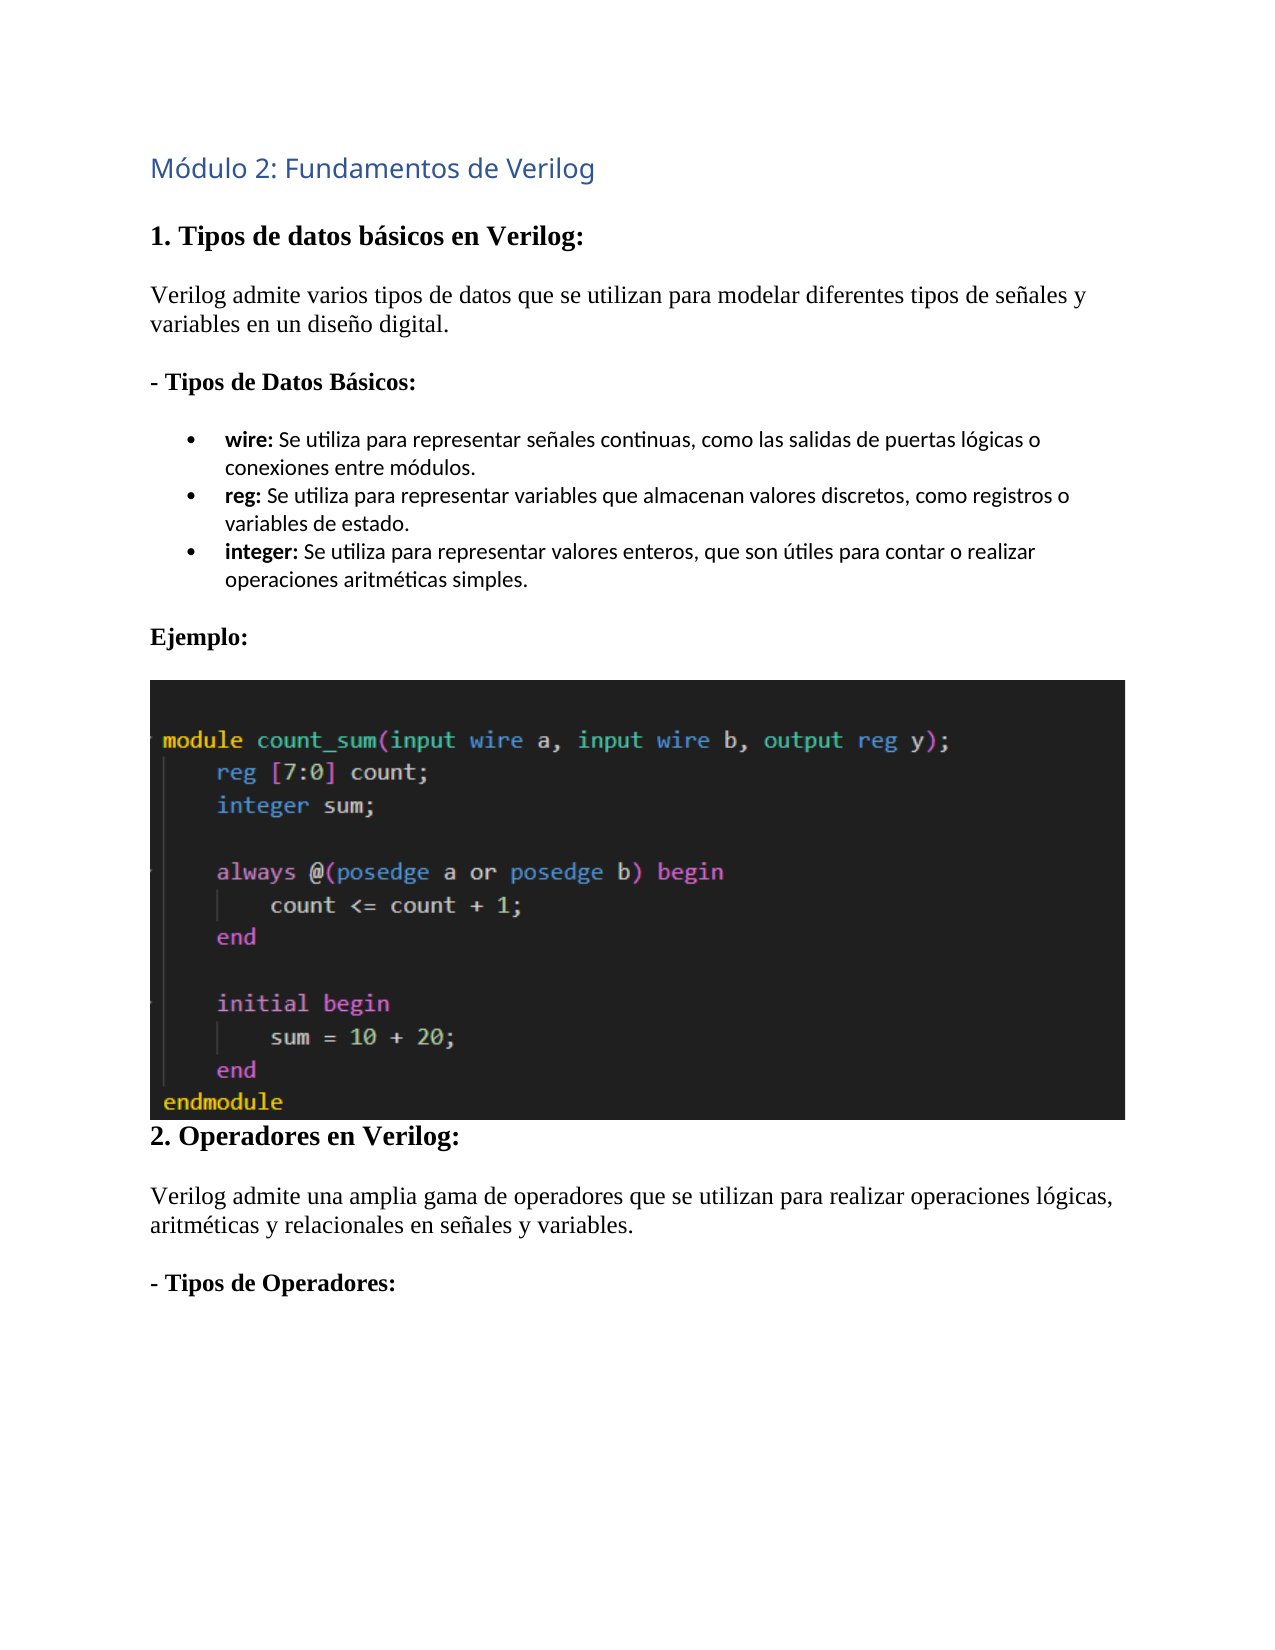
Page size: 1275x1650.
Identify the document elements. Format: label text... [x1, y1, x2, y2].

subtitle Módulo 2: Fundamentos de Verilog [150, 150, 1125, 187]
subtitle 1. Tipos de datos básicos en Verilog: [150, 219, 1125, 251]
text Verilog admite una amplia gama de operadores que se utilizan para realizar operaciones lógicas, aritméticas y relacionales en señales y variables. [150, 1181, 1125, 1238]
list wire: Se utiliza para representar señales continuas, como las salidas de puertas lógicas o conexiones entre módulos. [187, 425, 1125, 481]
picture [150, 680, 1125, 1120]
list integer: Se utiliza para representar valores enteros, que son útiles para contar o realizar operaciones aritméticas simples. [187, 537, 1125, 593]
subtitle 2. Operadores en Verilog: [150, 1120, 1125, 1152]
list reg: Se utiliza para representar variables que almacenan valores discretos, como registros o variables de estado. [187, 481, 1125, 537]
subtitle - Tipos de Operadores: [150, 1268, 1125, 1296]
subtitle Ejemplo: [150, 622, 1125, 651]
subtitle - Tipos de Datos Básicos: [150, 367, 1125, 396]
text Verilog admite varios tipos de datos que se utilizan para modelar diferentes tipos de señales y variables en un diseño digital. [150, 281, 1125, 338]
